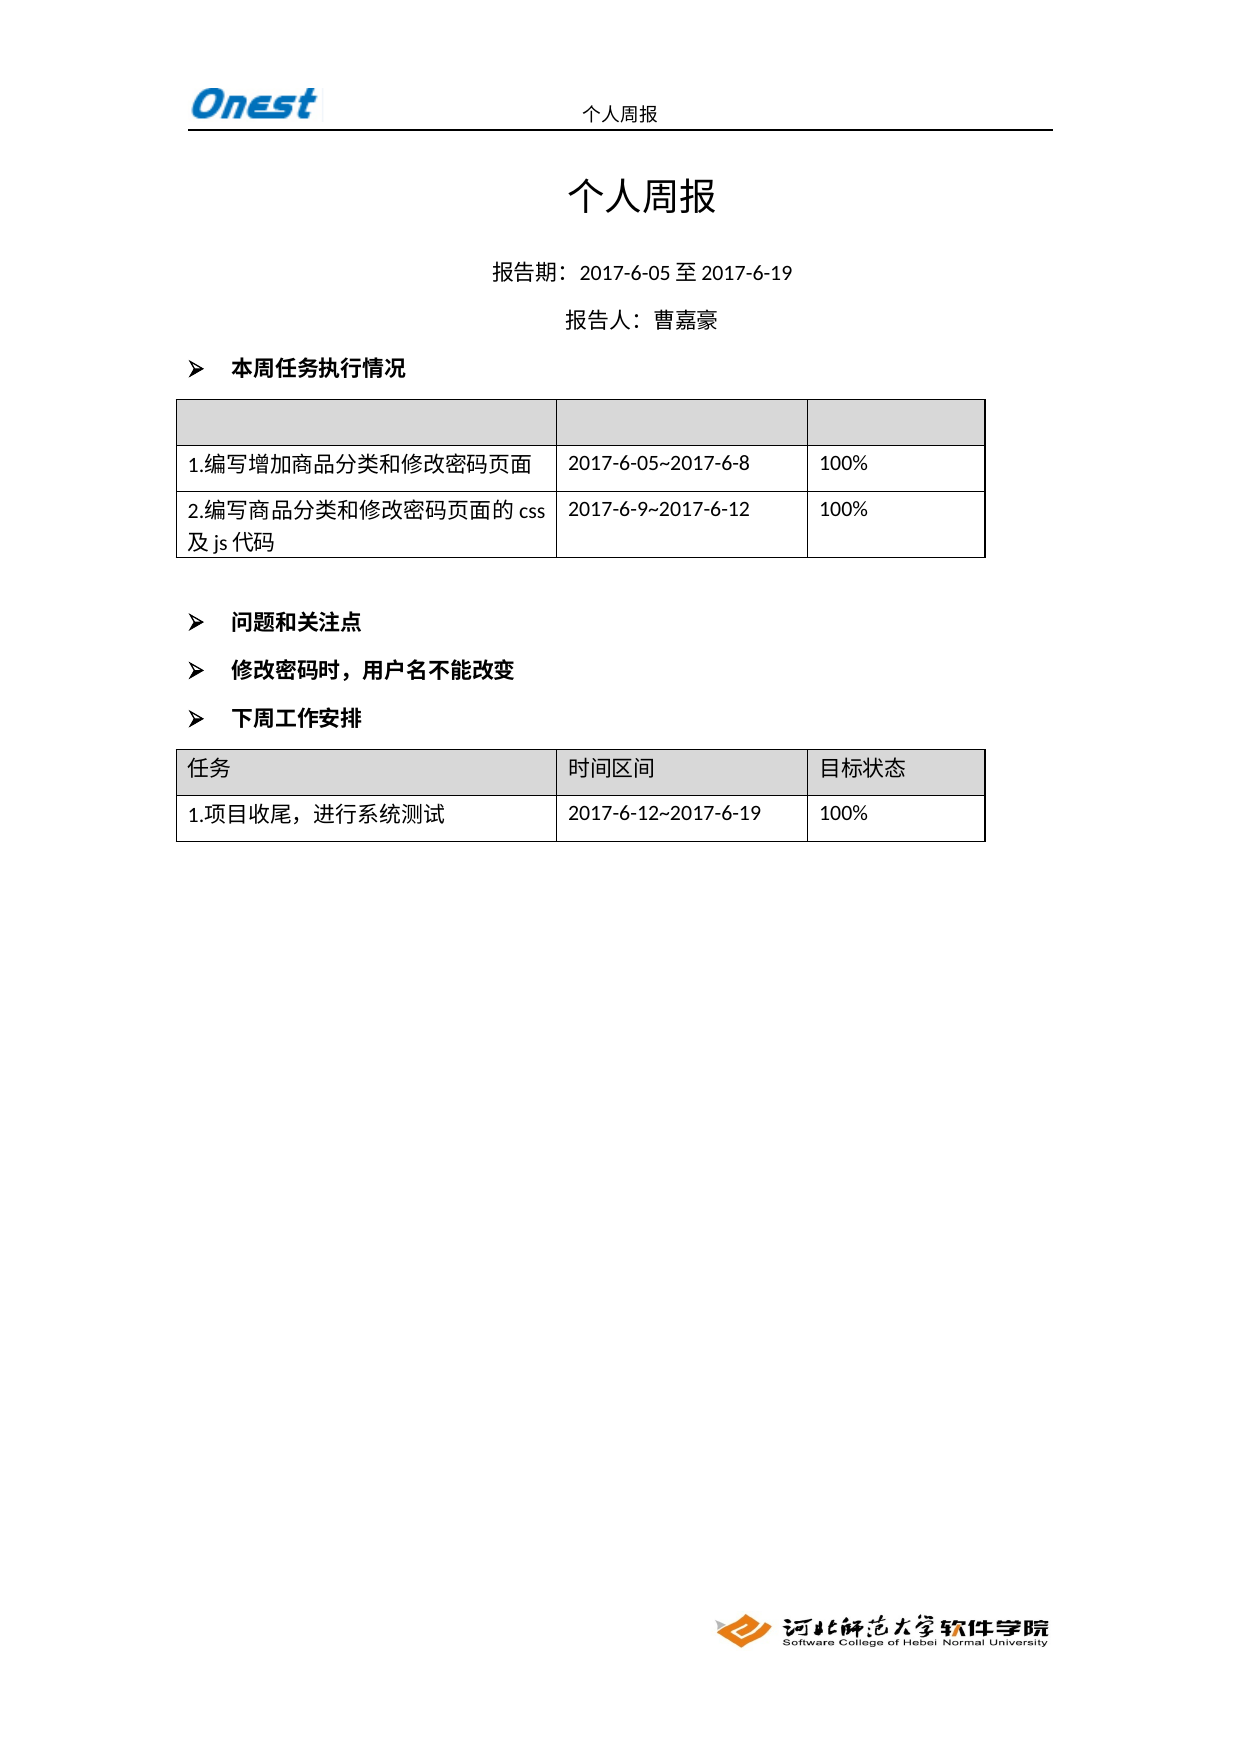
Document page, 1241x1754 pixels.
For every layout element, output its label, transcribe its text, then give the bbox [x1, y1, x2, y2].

text 报告期：2017-6-05至2017-6-19 [187, 254, 1053, 287]
table_header 任务 [177, 750, 556, 795]
picture [710, 1611, 1053, 1651]
table_cell 100% [808, 796, 984, 841]
list 下周工作安排 [187, 701, 1053, 733]
table_header [557, 400, 807, 445]
table_cell 2.编写商品分类和修改密码页面的css及js代码 [177, 492, 556, 557]
table_cell 2017-6-9~2017-6-12 [557, 492, 807, 557]
picture [187, 88, 324, 122]
table_cell 2017-6-05~2017-6-8 [557, 446, 807, 491]
table_cell 100% [808, 492, 984, 557]
list 本周任务执行情况 [187, 351, 1053, 383]
list 修改密码时，用户名不能改变 [187, 652, 1053, 685]
table_cell 100% [808, 446, 984, 491]
table_cell 1.编写增加商品分类和修改密码页面 [177, 446, 556, 491]
table_cell 1.项目收尾，进行系统测试 [177, 796, 556, 841]
text 报告人：曹嘉豪 [187, 302, 1053, 335]
list 问题和关注点 [187, 604, 1053, 637]
table_cell 2017-6-12~2017-6-19 [557, 796, 807, 841]
table_header [808, 400, 984, 445]
table_header 时间区间 [557, 750, 807, 795]
text 个人周报 [187, 162, 1053, 227]
table_header [177, 400, 556, 445]
table_header 目标状态 [808, 750, 984, 795]
